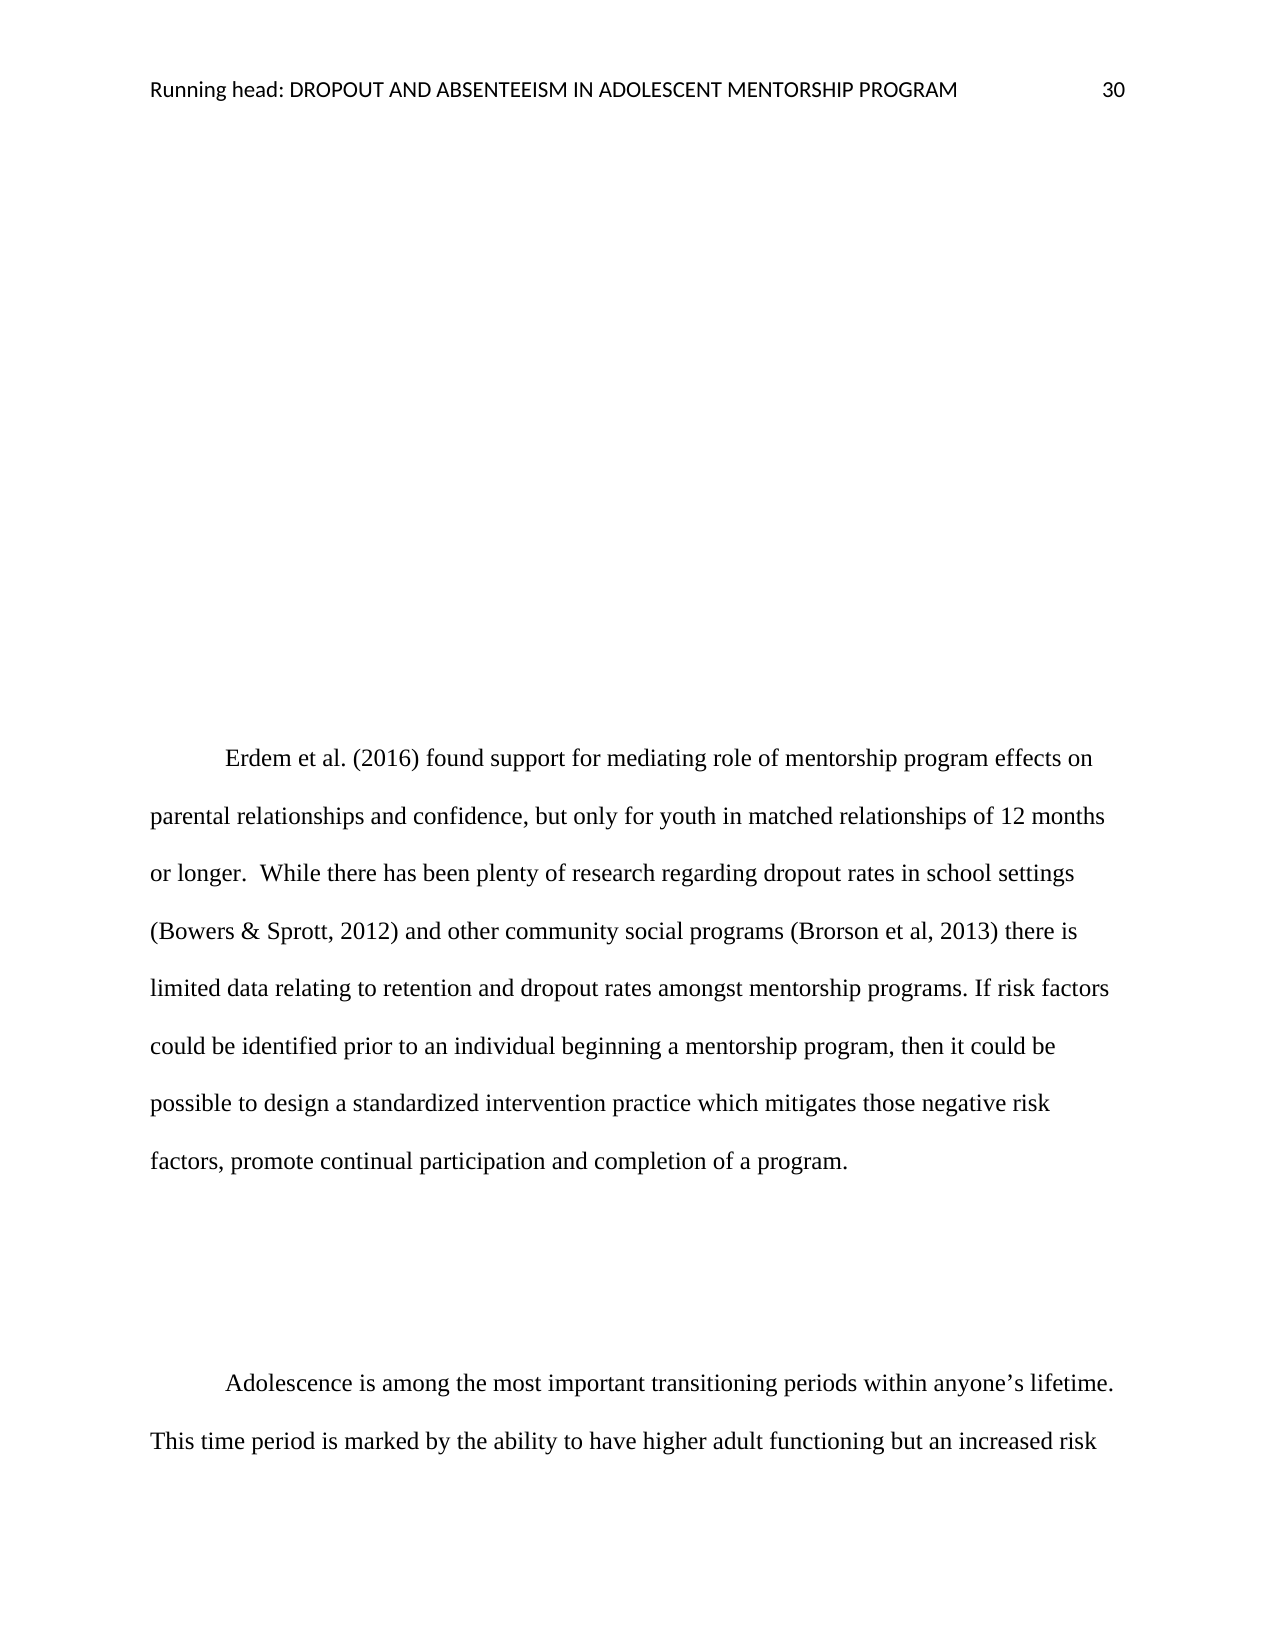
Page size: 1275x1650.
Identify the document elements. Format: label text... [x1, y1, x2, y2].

text Erdem et al. (2016) found support for mediating role of mentorship program effects on parental relationships and confidence, but only for youth in matched relationships of 12 months or longer. While there has been plenty of research regarding dropout rates in school settings (Bowers & Sprott, 2012) and other community social programs (Brorson et al, 2013) there is limited data relating to retention and dropout rates amongst mentorship programs. If risk factors could be identified prior to an individual beginning a mentorship program, then it could be possible to design a standardized intervention practice which mitigates those negative risk factors, promote continual participation and completion of a program. [150, 743, 1125, 1174]
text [150, 1368, 1125, 1454]
